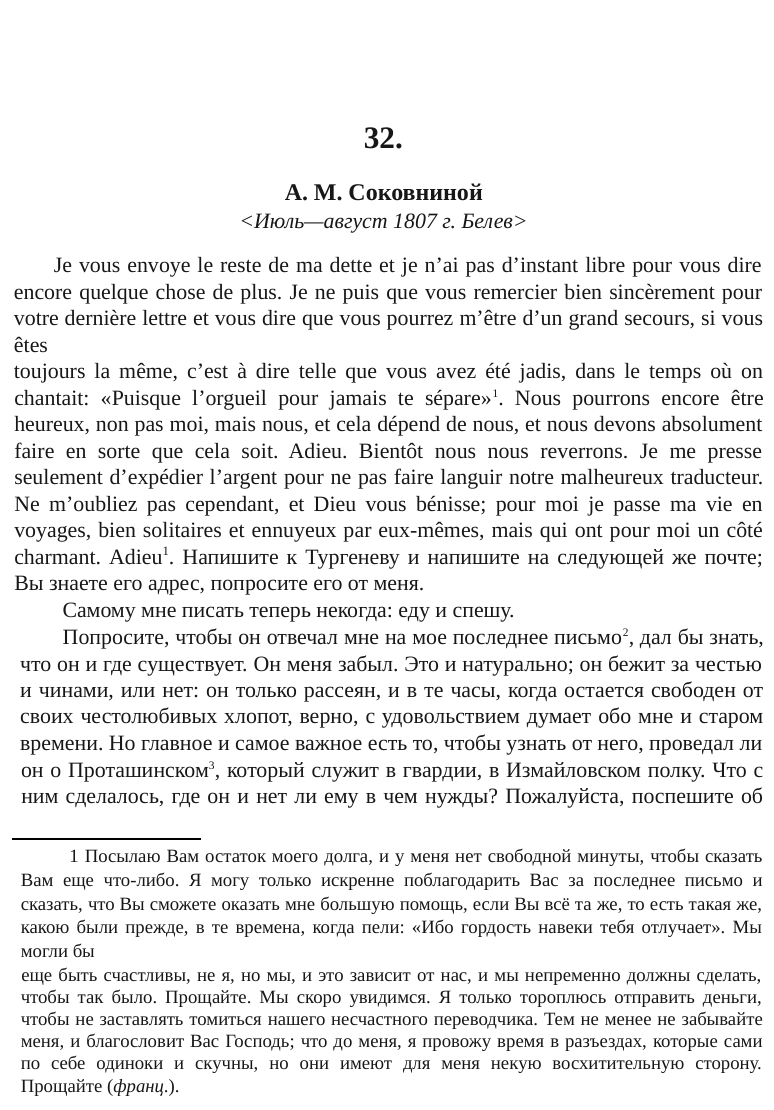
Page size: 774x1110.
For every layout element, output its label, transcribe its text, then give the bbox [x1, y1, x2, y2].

text Попросите, чтобы он отвечал мне на мое последнее письмо2, дал бы знать, что он и где существует. Он меня забыл. Это и натурально; он бежит за честью и чинами, или нет: он только рассеян, и в те часы, когда остается свободен от своих честолюбивых хлопот, верно, с удовольствием думает обо мне и старом времени. Но главное и самое важное есть то, чтобы узнать от него, проведал ли [20, 624, 764, 755]
text А. М. Соковниной [21, 178, 746, 205]
text Самому мне писать теперь некогда: еду и спешу. [62, 597, 764, 622]
subtitle 32. [12, 119, 754, 155]
text toujours la même, c’est à dire telle que vous avez été jadis, dans le temps où on chantait: «Puisque l’orgueil pour jamais te sépare»1. Nous pourrons encore être heureux, non pas moi, mais nous, et cela dépend de nous, et nous devons absolument faire en sorte que cela soit. Adieu. Bientôt nous nous reverrons. Je me presse seulement d’expédier l’argent pour ne pas faire languir notre malheureux traducteur. Ne m’oubliez pas cependant, et Dieu vous bénisse; pour moi je passe ma vie en voyages, bien solitaires et ennuyeux par eux-mêmes, mais qui ont pour moi un côté charmant. Adieu. Напишите к Тургеневу и напишите на следующей же почте; Вы знаете его адрес, попросите его от меня. [14, 358, 764, 595]
text Je vous envoye le reste de ma dette et je n’ai pas d’instant libre pour vous dire encore quelque chose de plus. Je ne puis que vous remercier bien sincèrement pour votre dernière lettre et vous dire que vous pourrez m’être d’un grand secours, si vous êtes [14, 252, 764, 357]
text <Июль—август 1807 г. Белев> [19, 208, 749, 233]
